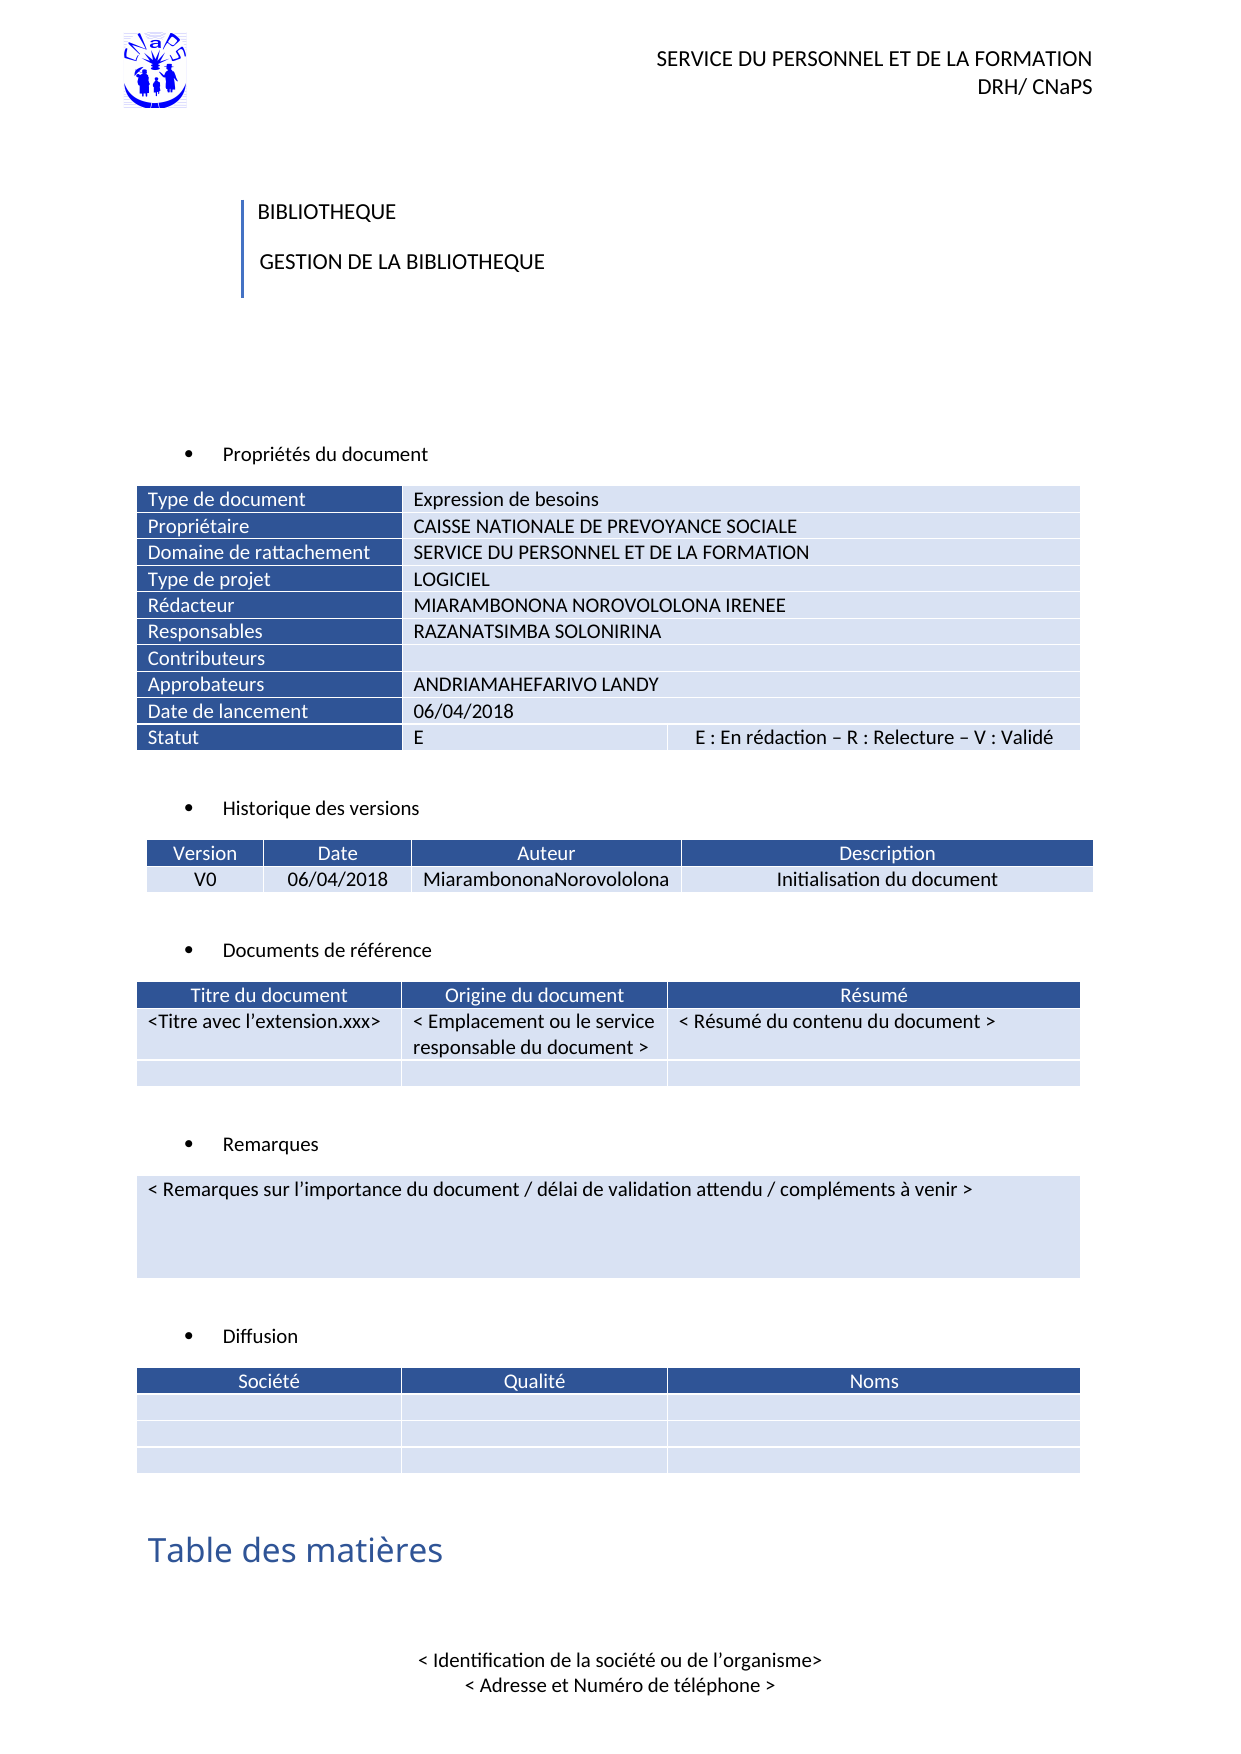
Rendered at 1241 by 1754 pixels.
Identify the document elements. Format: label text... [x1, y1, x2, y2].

table_cell Initialisation du document [682, 867, 1093, 892]
table_header < Remarques sur l’importance du document / délai de validation attendu / compléments à venir > [137, 1176, 1080, 1278]
table_cell Domaine de rattachement [137, 539, 402, 565]
table_cell MIARAMBONONA NOROVOLOLONA IRENEE [403, 592, 1080, 618]
list Propriétés du document [185, 441, 1093, 467]
table_cell < Emplacement ou le service responsable du document > [402, 1009, 667, 1059]
table_cell Date de lancement [137, 698, 402, 723]
table_cell [403, 645, 1080, 671]
table_cell [402, 1421, 667, 1446]
table_cell [137, 1421, 401, 1446]
table_header Société [137, 1368, 401, 1393]
table_header Noms [668, 1368, 1080, 1393]
table_cell <Titre avec l’extension.xxx> [137, 1009, 401, 1059]
table_cell V0 [147, 867, 263, 892]
list Documents de référence [185, 937, 1093, 963]
table_cell [137, 1448, 401, 1473]
table_header Titre du document [137, 982, 401, 1008]
table_header Auteur [412, 840, 681, 866]
table_cell 06/04/2018 [403, 698, 1080, 723]
table_cell Approbateurs [137, 672, 402, 697]
table_cell CAISSE NATIONALE DE PREVOYANCE SOCIALE [403, 513, 1080, 538]
table_cell ANDRIAMAHEFARIVO LANDY [403, 672, 1080, 697]
table_cell [137, 1395, 401, 1420]
table_header Qualité [402, 1368, 667, 1393]
table_cell Type de projet [137, 566, 402, 591]
picture [123, 32, 187, 108]
table_cell [668, 1448, 1080, 1473]
table_cell MiarambononaNorovololona [412, 867, 681, 892]
table_cell 06/04/2018 [264, 867, 411, 892]
table_cell E : En rédaction – R : Relecture – V : Validé [668, 725, 1080, 750]
table_cell RAZANATSIMBA SOLONIRINA [403, 619, 1080, 644]
table_header Résumé [668, 982, 1080, 1008]
table_cell Rédacteur [137, 592, 402, 618]
table_cell Contributeurs [137, 645, 402, 671]
table_cell SERVICE DU PERSONNEL ET DE LA FORMATION [403, 539, 1080, 565]
table_cell [668, 1421, 1080, 1446]
table_cell [137, 1061, 401, 1086]
table_header Origine du document [402, 982, 667, 1008]
table_header Date [264, 840, 411, 866]
table_cell [668, 1395, 1080, 1420]
list Diffusion [185, 1323, 1093, 1348]
table_cell [402, 1061, 667, 1086]
table_cell Responsables [137, 619, 402, 644]
table_header Expression de besoins [403, 486, 1080, 512]
list Historique des versions [185, 795, 1093, 821]
list Remarques [185, 1131, 1093, 1157]
table_cell [402, 1395, 667, 1420]
table_cell [402, 1448, 667, 1473]
table_cell E [403, 725, 667, 750]
table_cell < Résumé du contenu du document > [668, 1009, 1080, 1059]
table_header Description [682, 840, 1093, 866]
table_cell [668, 1061, 1080, 1086]
table_cell Statut [137, 725, 402, 750]
table_cell LOGICIEL [403, 566, 1080, 591]
table_cell Propriétaire [137, 513, 402, 538]
table_header Version [147, 840, 263, 866]
table_header Type de document [137, 486, 402, 512]
